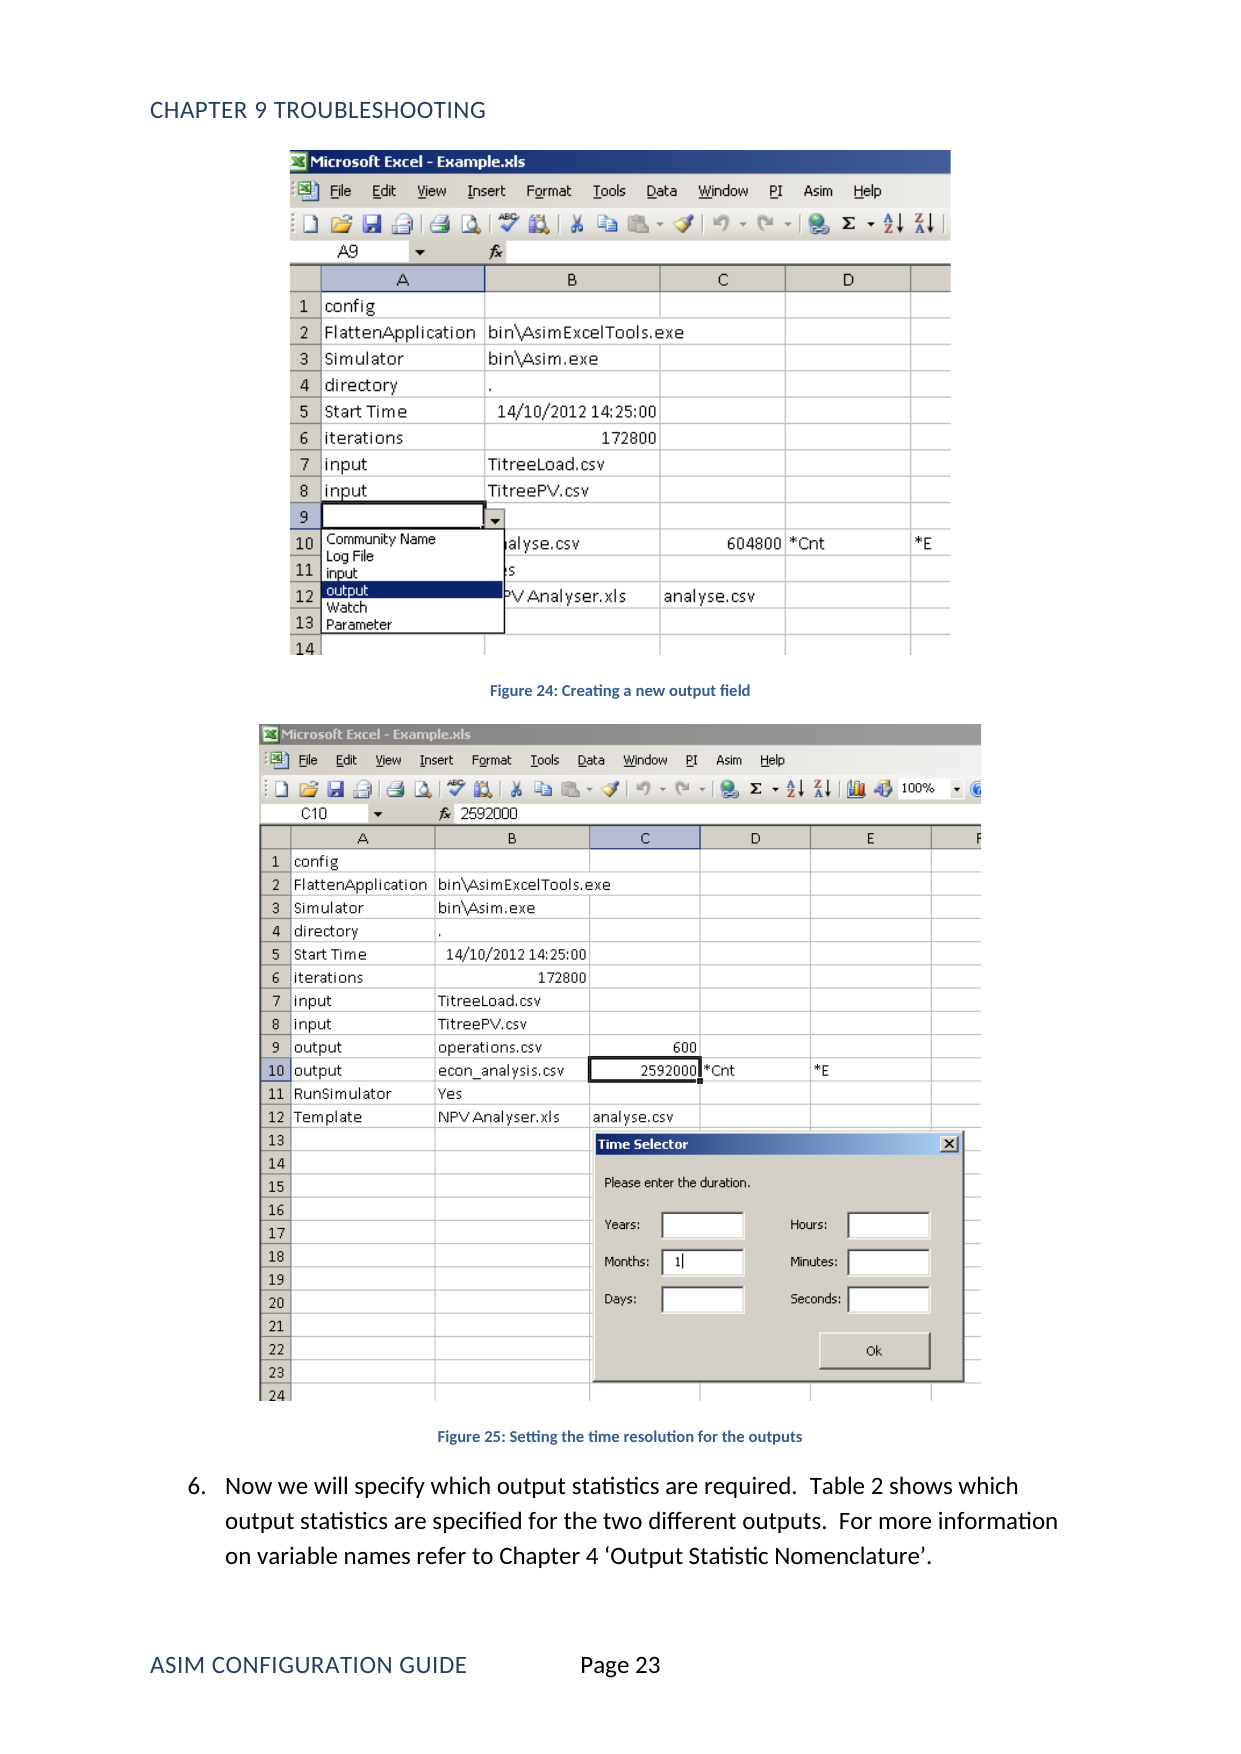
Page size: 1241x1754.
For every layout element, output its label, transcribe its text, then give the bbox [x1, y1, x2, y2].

picture [259, 724, 982, 1401]
list Now we will specify which output statistics are required. Table 2 shows which output statistics are specified for the two different outputs. For more information on variable names refer to Chapter 4 ‘Output Statistic Nomenclature’. [187, 1471, 1090, 1571]
text Figure 25: Setting the time resolution for the outputs [150, 1426, 1090, 1447]
text Figure 24: Creating a new output field [150, 680, 1090, 701]
picture [289, 150, 951, 655]
